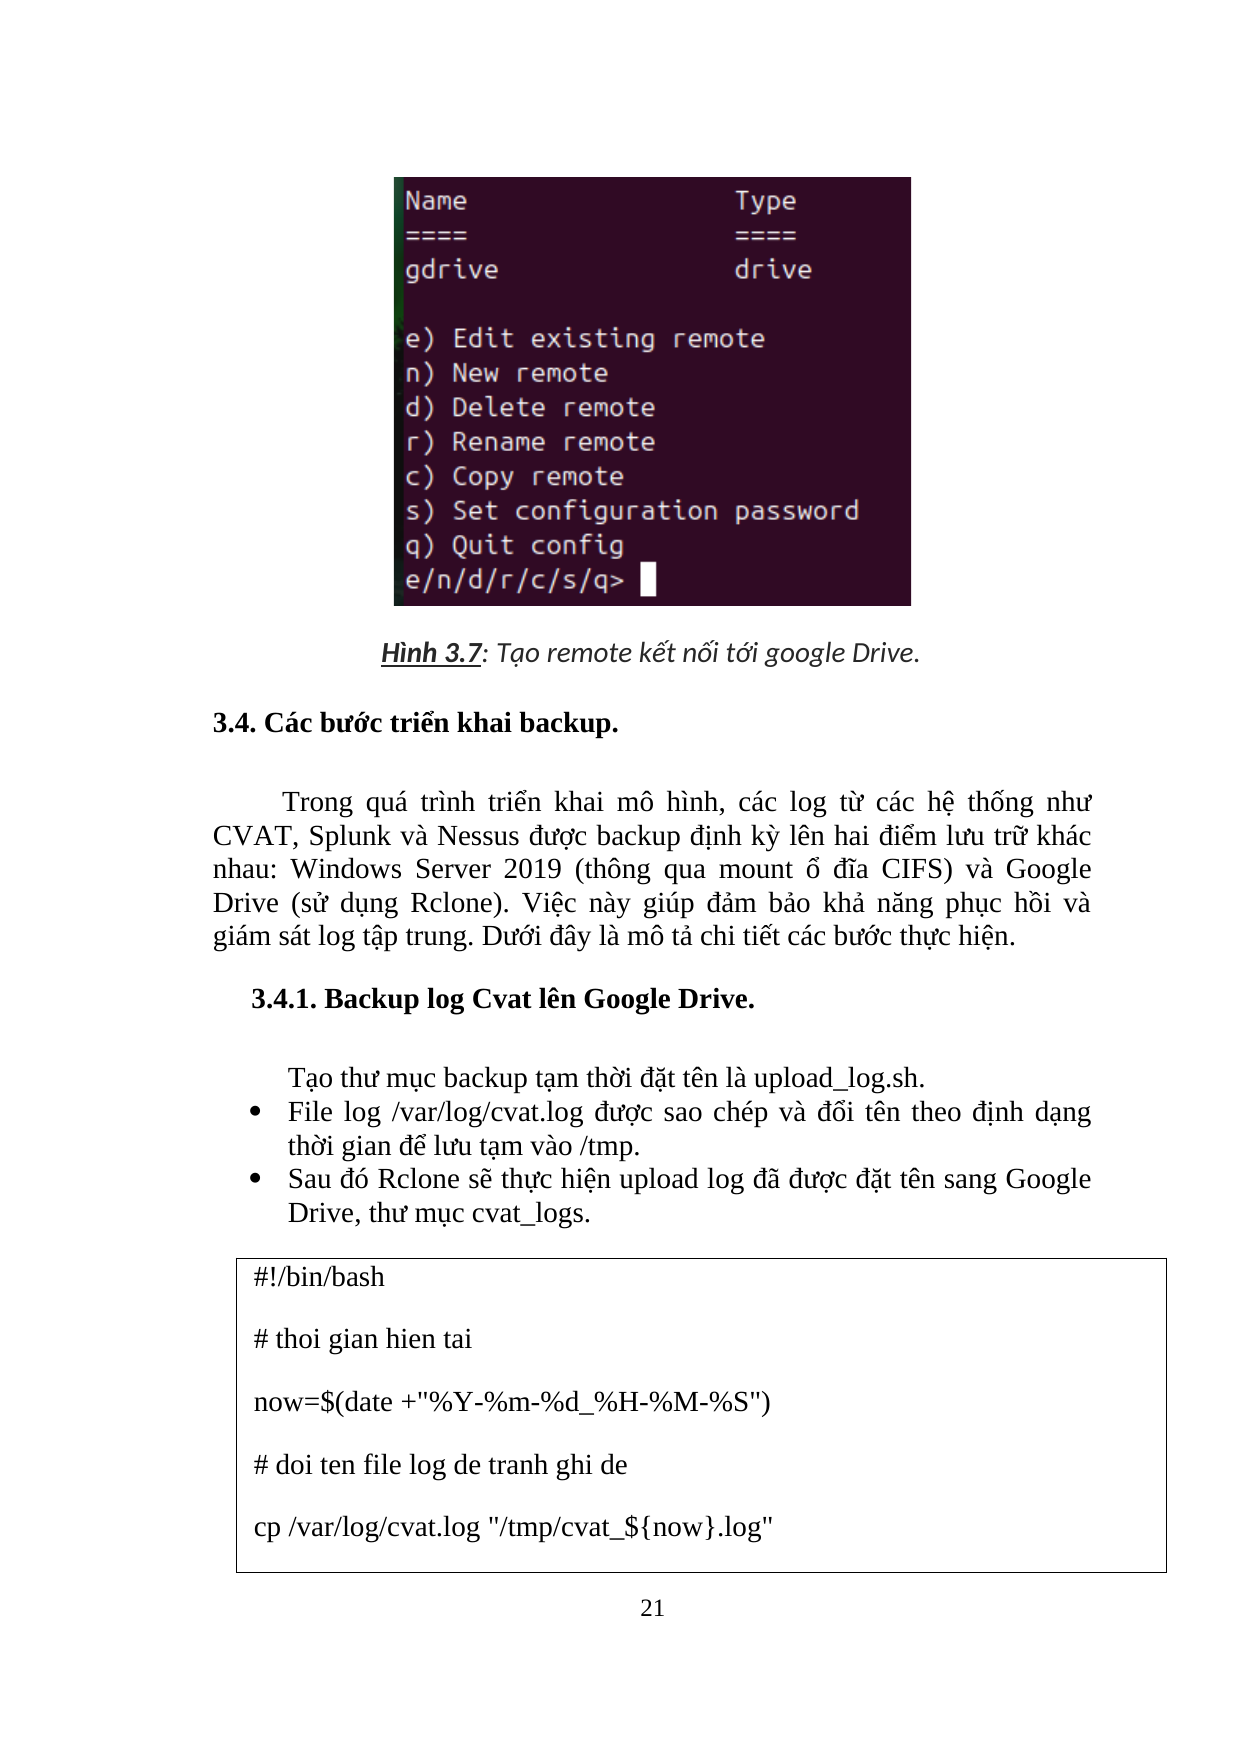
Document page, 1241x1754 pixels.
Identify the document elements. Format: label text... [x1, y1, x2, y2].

list Tạo thư mục backup tạm thời đặt tên là upload_log.sh. [288, 1061, 1092, 1094]
list Sau đó Rclone sẽ thực hiện upload log đã được đặt tên sang Google Drive, thư mục cvat_logs. [250, 1161, 1092, 1228]
list File log /var/log/cvat.log được sao chép và đổi tên theo định dạng thời gian để lưu tạm vào /tmp. [250, 1094, 1092, 1161]
text Trong quá trình triển khai mô hình, các log từ các hệ thống như CVAT, Splunk và Nessus được backup định kỳ lên hai điểm lưu trữ khác nhau: Windows Server 2019 (thông qua mount ổ đĩa CIFS) và Google Drive (sử dụng Rclone). Việc này giúp đảm bảo khả năng phục hồi và giám sát log tập trung. Dưới đây là mô tả chi tiết các bước thực hiện. [213, 784, 1092, 952]
subtitle 3.4.1. Backup log Cvat lên Google Drive. [213, 981, 1092, 1014]
subtitle Hình 3.7: Tạo remote kết nối tới google Drive. [213, 634, 1092, 670]
subtitle 3.4. Các bước triển khai backup. [213, 705, 1092, 738]
picture [393, 177, 912, 606]
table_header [237, 1259, 1166, 1572]
